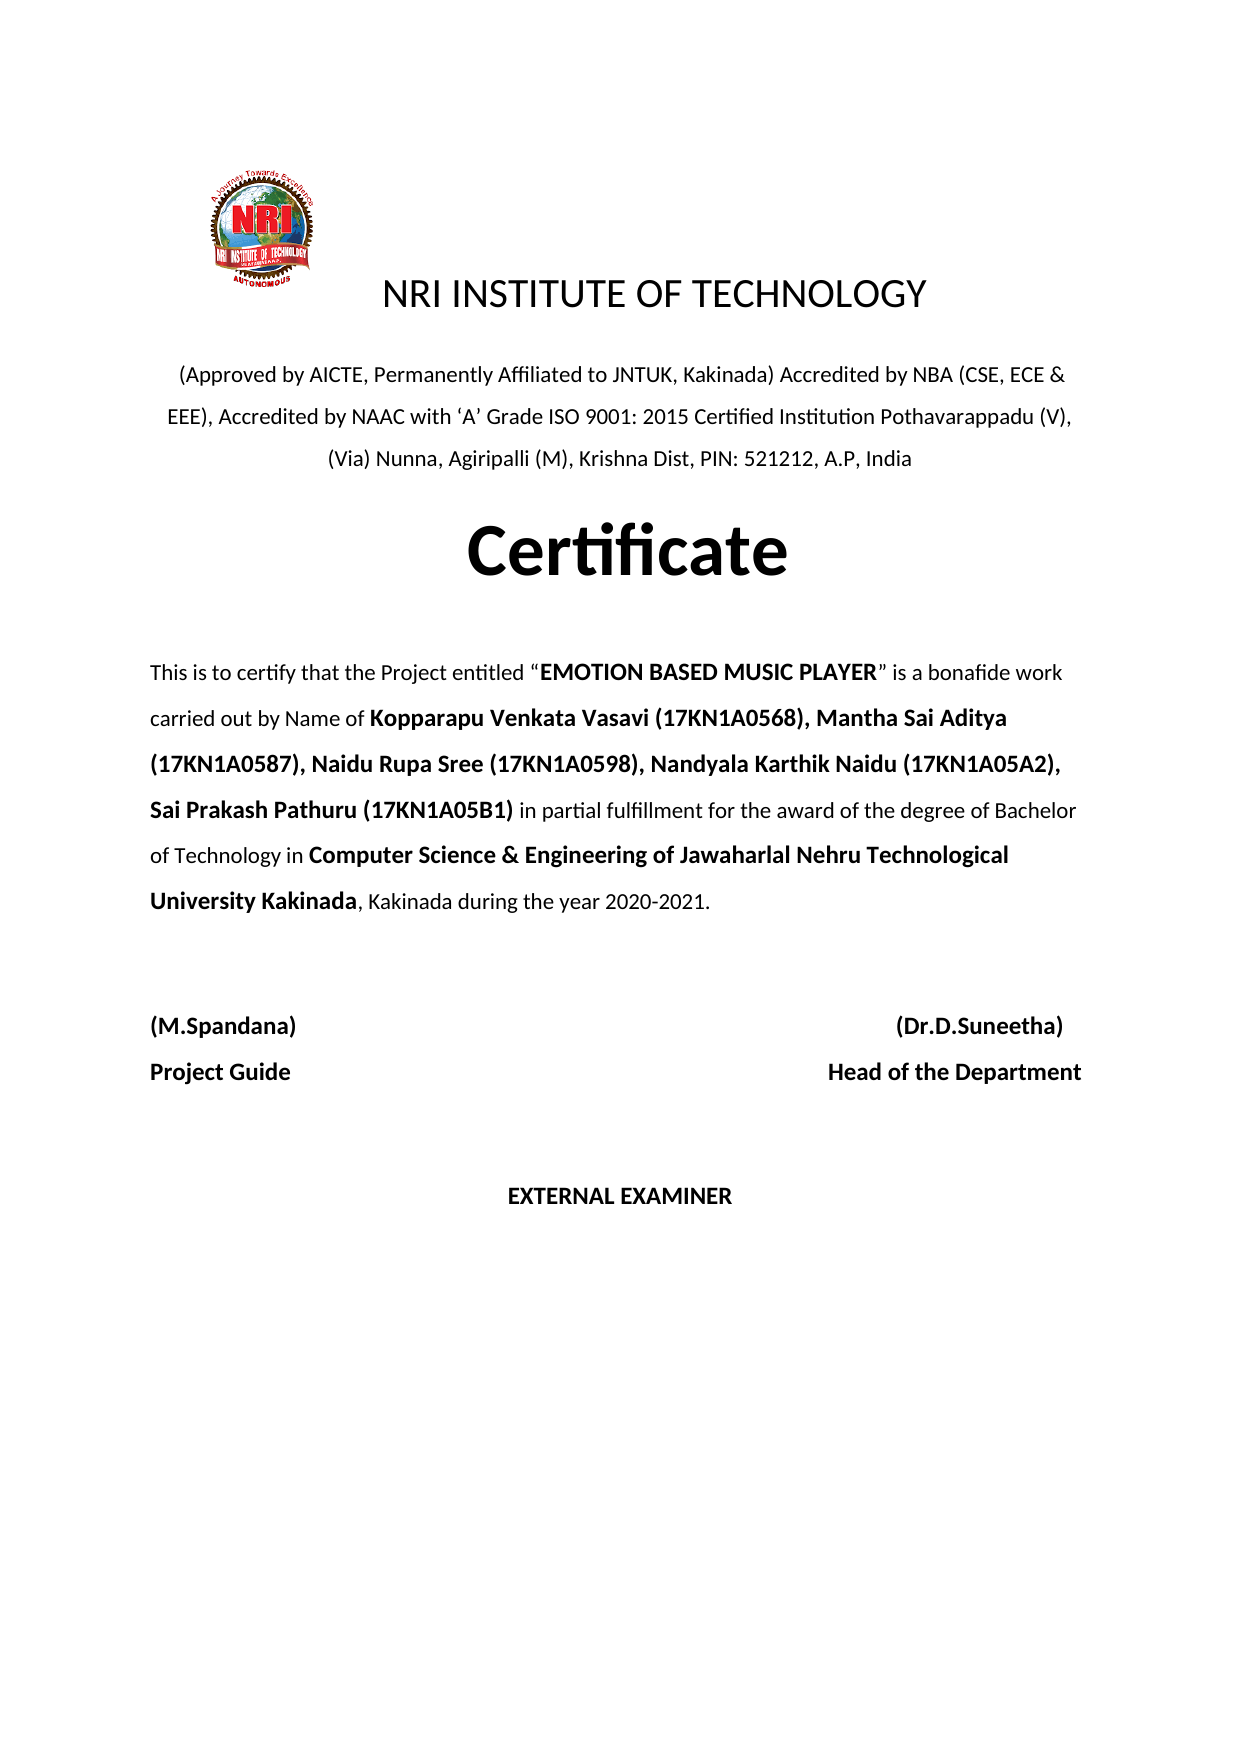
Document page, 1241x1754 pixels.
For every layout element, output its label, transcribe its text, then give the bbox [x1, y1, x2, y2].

text Certificate [150, 503, 1090, 594]
text EXTERNAL EXAMINER [150, 1181, 1090, 1211]
text (Approved by AICTE, Permanently Affiliated to JNTUK, Kakinada) Accredited by NBA (CSE, ECE & EEE), Accredited by NAAC with ‘A’ Grade ISO 9001: 2015 Certified Institution Pothavarappadu (V), (Via) Nunna, Agiripalli (M), Krishna Dist, PIN: 521212, A.P, India [150, 360, 1090, 472]
picture [150, 150, 373, 308]
text NRI INSTITUTE OF TECHNOLOGY [150, 150, 1090, 318]
text (M.Spandana) (Dr.D.Suneetha) Project Guide Head of the Department [150, 1010, 1090, 1086]
text This is to certify that the Project entitled “EMOTION BASED MUSIC PLAYER” is a bonafide work carried out by Name of Kopparapu Venkata Vasavi (17KN1A0568), Mantha Sai Aditya (17KN1A0587), Naidu Rupa Sree (17KN1A0598), Nandyala Karthik Naidu (17KN1A05A2), Sai Prakash Pathuru (17KN1A05B1) in partial fulfillment for the award of the degree of Bachelor of Technology in Computer Science & Engineering of Jawaharlal Nehru Technological University Kakinada, Kakinada during the year 2020-2021. [150, 657, 1090, 916]
